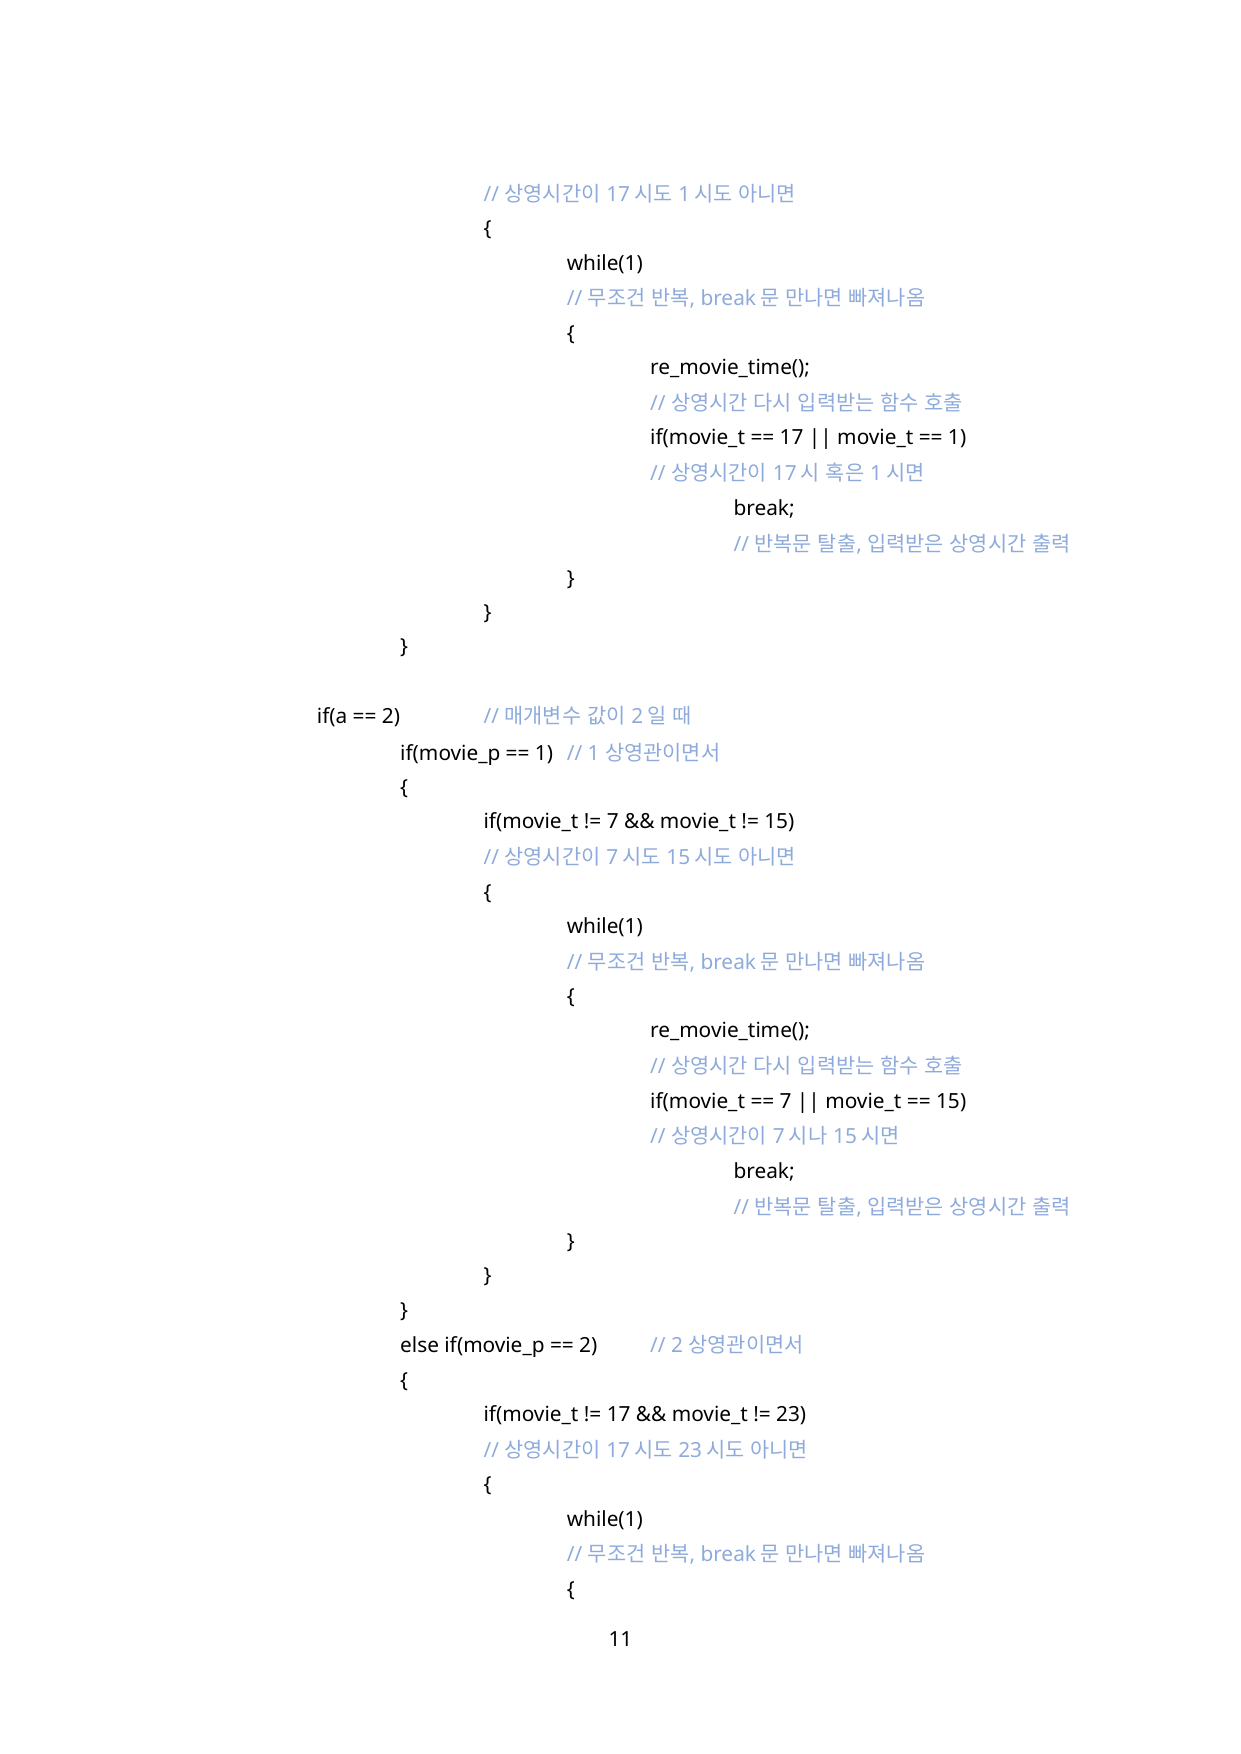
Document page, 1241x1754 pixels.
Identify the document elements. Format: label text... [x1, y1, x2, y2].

text } [150, 563, 1090, 592]
text if(movie_t != 17 && movie_t != 23) [150, 1399, 1090, 1428]
text while(1) [150, 248, 1090, 276]
text { [150, 1574, 1090, 1602]
text } [150, 1261, 1090, 1289]
text { [150, 1469, 1090, 1498]
text { [150, 318, 1090, 346]
text // 상영시간이 7시나 15시면 [567, 1120, 1090, 1150]
text // 반복문 탈출, 입력받은 상영시간 출력 [650, 527, 1090, 557]
text } [150, 1227, 1090, 1255]
text // 상영시간이 17시 혹은 1시면 [650, 457, 1090, 487]
text if(movie_t == 17 || movie_t == 1) [150, 422, 1090, 451]
text // 무조건 반복, break문 만나면 빠져나옴 [483, 945, 1090, 975]
text while(1) [150, 911, 1090, 939]
text // 상영시간이 7시도 15시도 아니면 [400, 840, 1090, 871]
text re_movie_time(); [150, 1015, 1090, 1044]
text break; [150, 1156, 1090, 1184]
text // 상영시간이 17시도 23시도 아니면 [400, 1433, 1090, 1463]
text break; [150, 493, 1090, 521]
text } [150, 1295, 1090, 1323]
text // 상영시간 다시 입력받는 함수 호출 [567, 1049, 1090, 1080]
text re_movie_time(); [150, 352, 1090, 381]
text if(movie_t == 7 || movie_t == 15) [150, 1086, 1090, 1114]
text // 상영시간 다시 입력받는 함수 호출 [567, 386, 1090, 416]
text { [150, 1365, 1090, 1393]
text { [150, 877, 1090, 905]
text // 상영시간이 17시도 1시도 아니면 [400, 177, 1090, 207]
text { [150, 772, 1090, 801]
text // 반복문 탈출, 입력받은 상영시간 출력 [650, 1190, 1090, 1221]
text } [150, 631, 1090, 660]
text if(movie_t != 7 && movie_t != 15) [150, 806, 1090, 835]
text } [150, 597, 1090, 626]
text if(movie_p == 1) // 1 상영관이면서 [150, 736, 1090, 766]
text { [150, 981, 1090, 1010]
text // 무조건 반복, break문 만나면 빠져나옴 [483, 1538, 1090, 1568]
text while(1) [150, 1504, 1090, 1532]
text if(a == 2) // 매개변수 값이 2일 때 [150, 699, 1090, 730]
text { [150, 213, 1090, 242]
text else if(movie_p == 2) // 2 상영관이면서 [150, 1329, 1090, 1359]
text // 무조건 반복, break문 만나면 빠져나옴 [483, 282, 1090, 312]
